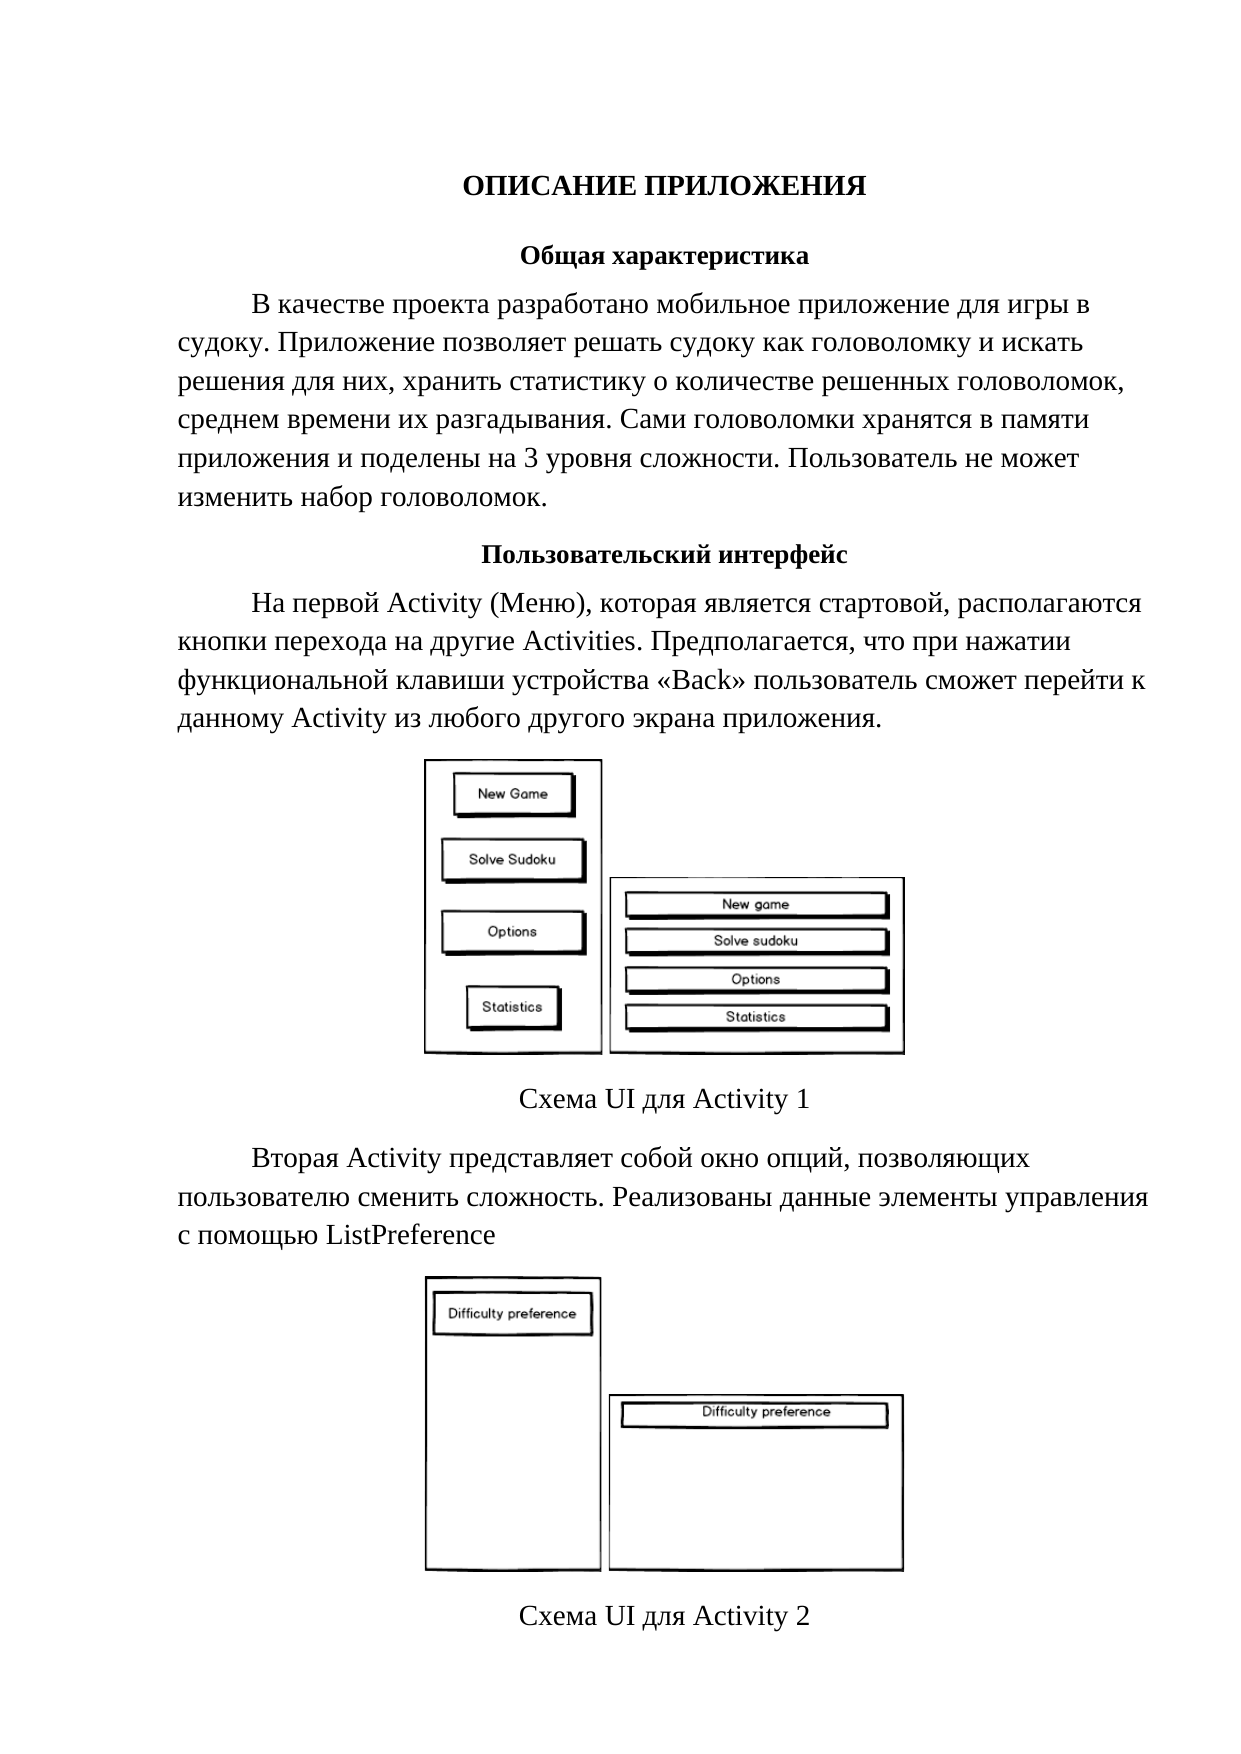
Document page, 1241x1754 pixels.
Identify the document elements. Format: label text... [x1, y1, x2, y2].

text На первой Activity (Меню), которая является стартовой, располагаются кнопки перехода на другие Activities. Предполагается, что при нажатии функциональной клавиши устройства «Back» пользователь сможет перейти к данному Activity из любого другого экрана приложения. [177, 585, 1152, 734]
subtitle Пользовательский интерфейс [177, 538, 1152, 569]
picture [608, 1394, 905, 1572]
text Схема UI для Activity 1 [177, 1081, 1152, 1114]
text В качестве проекта разработано мобильное приложение для игры в судоку. Приложение позволяет решать судоку как головоломку и искать решения для них, хранить статистику о количестве решенных головоломок, среднем времени их разгадывания. Сами головоломки хранятся в памяти приложения и поделены на 3 уровня сложности. Пользователь не может изменить набор головоломок. [177, 286, 1152, 512]
subtitle Общая характеристика [177, 239, 1152, 270]
picture [424, 1276, 602, 1572]
picture [609, 877, 905, 1055]
subtitle ОПИСАНИЕ ПРИЛОЖЕНИЯ [177, 168, 1152, 202]
text Схема UI для Activity 2 [177, 1598, 1152, 1631]
picture [424, 759, 603, 1055]
text Вторая Activity представляет собой окно опций, позволяющих пользователю сменить сложность. Реализованы данные элементы управления с помощью ListPreference [177, 1140, 1152, 1251]
